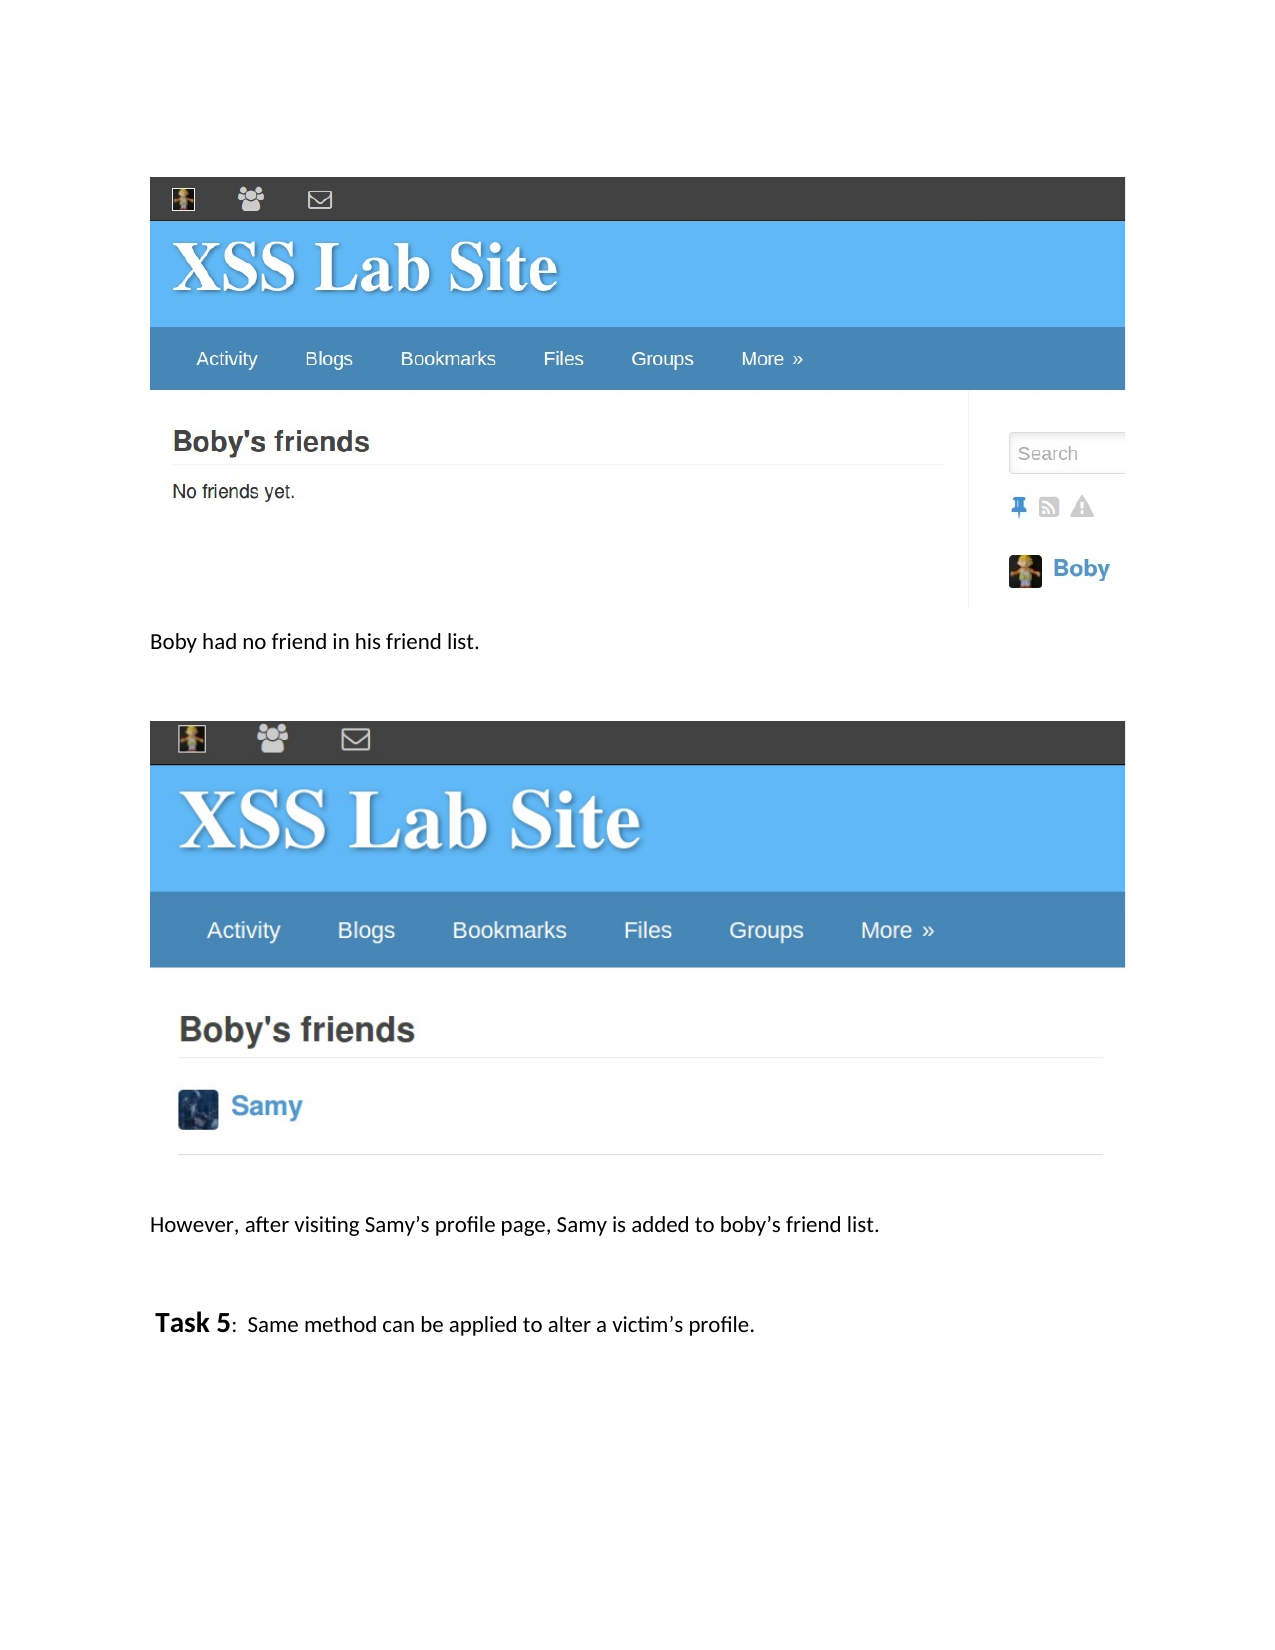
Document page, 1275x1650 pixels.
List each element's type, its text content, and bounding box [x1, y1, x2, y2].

picture [150, 177, 1125, 609]
text However, after visiting Samy’s profile page, Samy is added to boby’s friend list. [150, 1210, 1125, 1238]
picture [150, 721, 1125, 1192]
text Boby had no friend in his friend list. [150, 627, 1125, 655]
text Task 5: Same method can be applied to alter a victim’s profile. [150, 1304, 1125, 1339]
